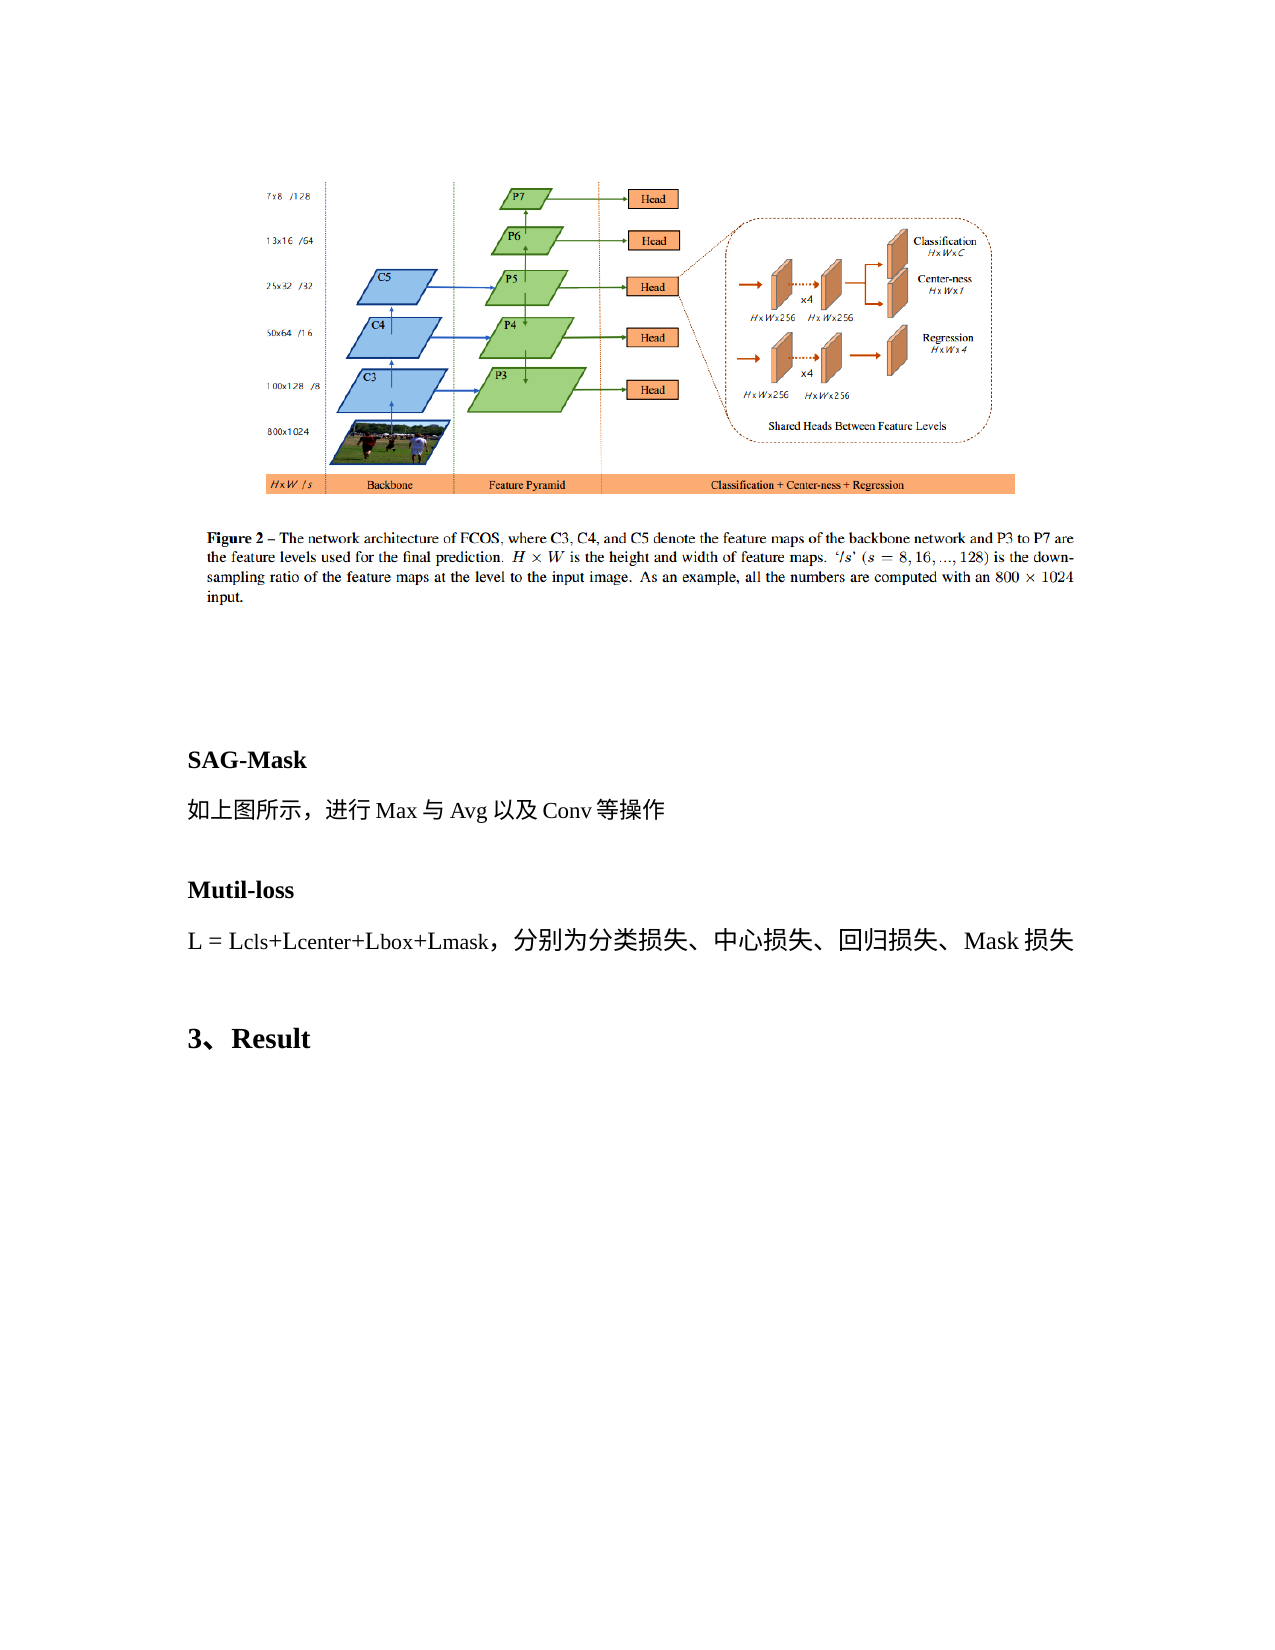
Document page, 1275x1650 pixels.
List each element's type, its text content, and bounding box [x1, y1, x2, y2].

text SAG-Mask [187, 744, 1087, 776]
text 如上图所示，进行Max与Avg以及Conv等操作 [187, 776, 1087, 841]
text Mutil-loss [187, 874, 1087, 906]
text L = Lcls+Lcenter+Lbox+Lmask，分别为分类损失、中心损失、回归损失、Mask损失 [187, 906, 1087, 971]
list Result [187, 1004, 1087, 1069]
picture [187, 158, 1087, 614]
